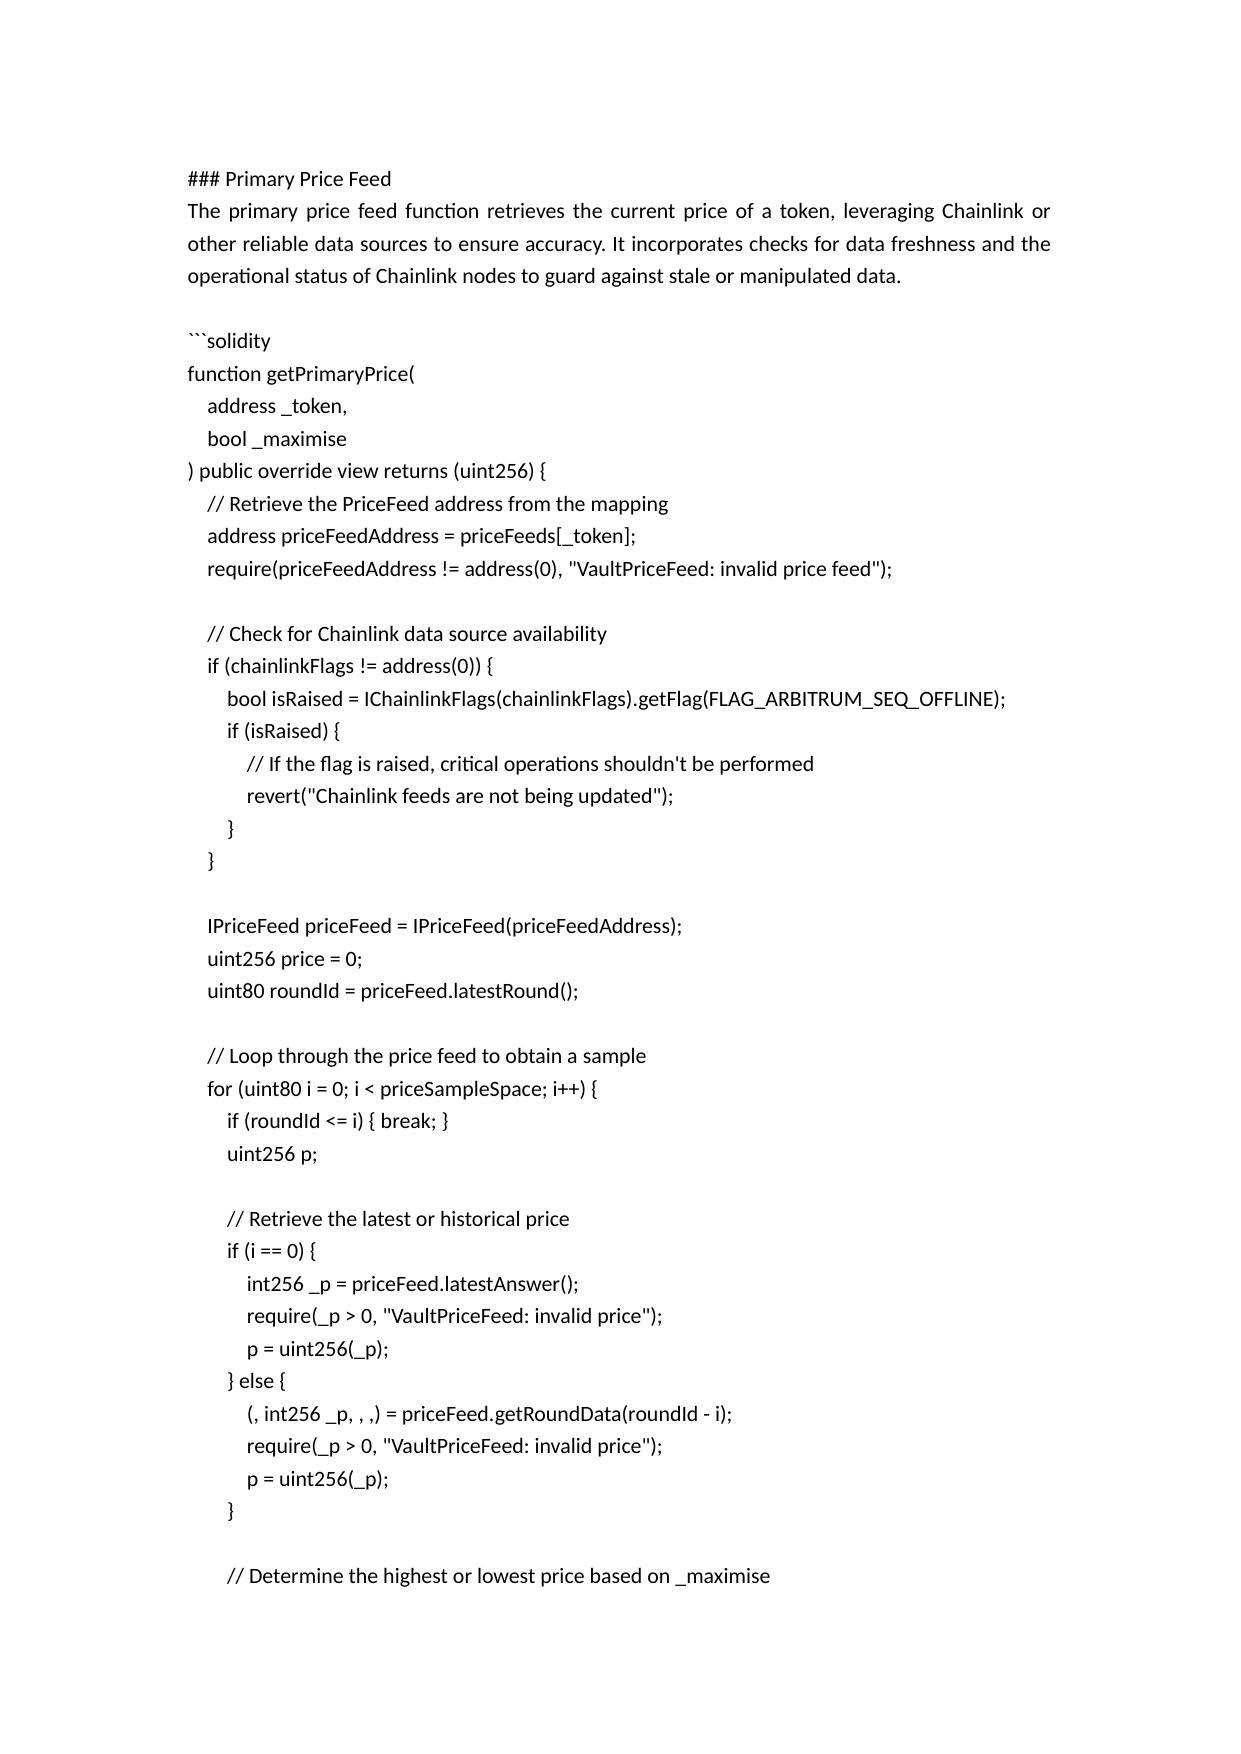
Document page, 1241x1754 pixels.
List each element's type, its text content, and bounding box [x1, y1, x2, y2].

text // Retrieve the PriceFeed address from the mapping [187, 487, 1053, 519]
text // Loop through the price feed to obtain a sample [187, 1039, 1053, 1072]
text // Retrieve the latest or historical price [187, 1202, 1053, 1234]
text for (uint80 i = 0; i < priceSampleSpace; i++) { [187, 1072, 1053, 1104]
text ) public override view returns (uint256) { [187, 454, 1053, 487]
text } [187, 1494, 1053, 1527]
text if (isRaised) { [187, 714, 1053, 747]
text require(_p > 0, "VaultPriceFeed: invalid price"); [187, 1299, 1053, 1332]
text ### Primary Price Feed [187, 162, 1053, 194]
text int256 _p = priceFeed.latestAnswer(); [187, 1267, 1053, 1299]
text bool _maximise [187, 422, 1053, 454]
text } [187, 844, 1053, 877]
text // If the flag is raised, critical operations shouldn't be performed [187, 747, 1053, 779]
text } [187, 812, 1053, 844]
text require(priceFeedAddress != address(0), "VaultPriceFeed: invalid price feed"); [187, 552, 1053, 584]
text The primary price feed function retrieves the current price of a token, leveraging Chainlink or other reliable data sources to ensure accuracy. It incorporates checks for data freshness and the operational status of Chainlink nodes to guard against stale or manipulated data. [187, 194, 1053, 292]
text ```solidity [187, 324, 1053, 357]
text uint256 price = 0; [187, 942, 1053, 974]
text (, int256 _p, , ,) = priceFeed.getRoundData(roundId - i); [187, 1397, 1053, 1429]
text p = uint256(_p); [187, 1332, 1053, 1364]
text } else { [187, 1364, 1053, 1397]
text uint256 p; [187, 1137, 1053, 1169]
text bool isRaised = IChainlinkFlags(chainlinkFlags).getFlag(FLAG_ARBITRUM_SEQ_OFFLINE); [187, 682, 1053, 714]
text if (roundId <= i) { break; } [187, 1104, 1053, 1137]
text // Determine the highest or lowest price based on _maximise [187, 1559, 1053, 1592]
text address _token, [187, 389, 1053, 422]
text p = uint256(_p); [187, 1462, 1053, 1494]
text uint80 roundId = priceFeed.latestRound(); [187, 974, 1053, 1007]
text address priceFeedAddress = priceFeeds[_token]; [187, 519, 1053, 552]
text require(_p > 0, "VaultPriceFeed: invalid price"); [187, 1429, 1053, 1462]
text if (i == 0) { [187, 1234, 1053, 1267]
text IPriceFeed priceFeed = IPriceFeed(priceFeedAddress); [187, 909, 1053, 942]
text revert("Chainlink feeds are not being updated"); [187, 779, 1053, 812]
text if (chainlinkFlags != address(0)) { [187, 649, 1053, 682]
text function getPrimaryPrice( [187, 357, 1053, 389]
text // Check for Chainlink data source availability [187, 617, 1053, 649]
